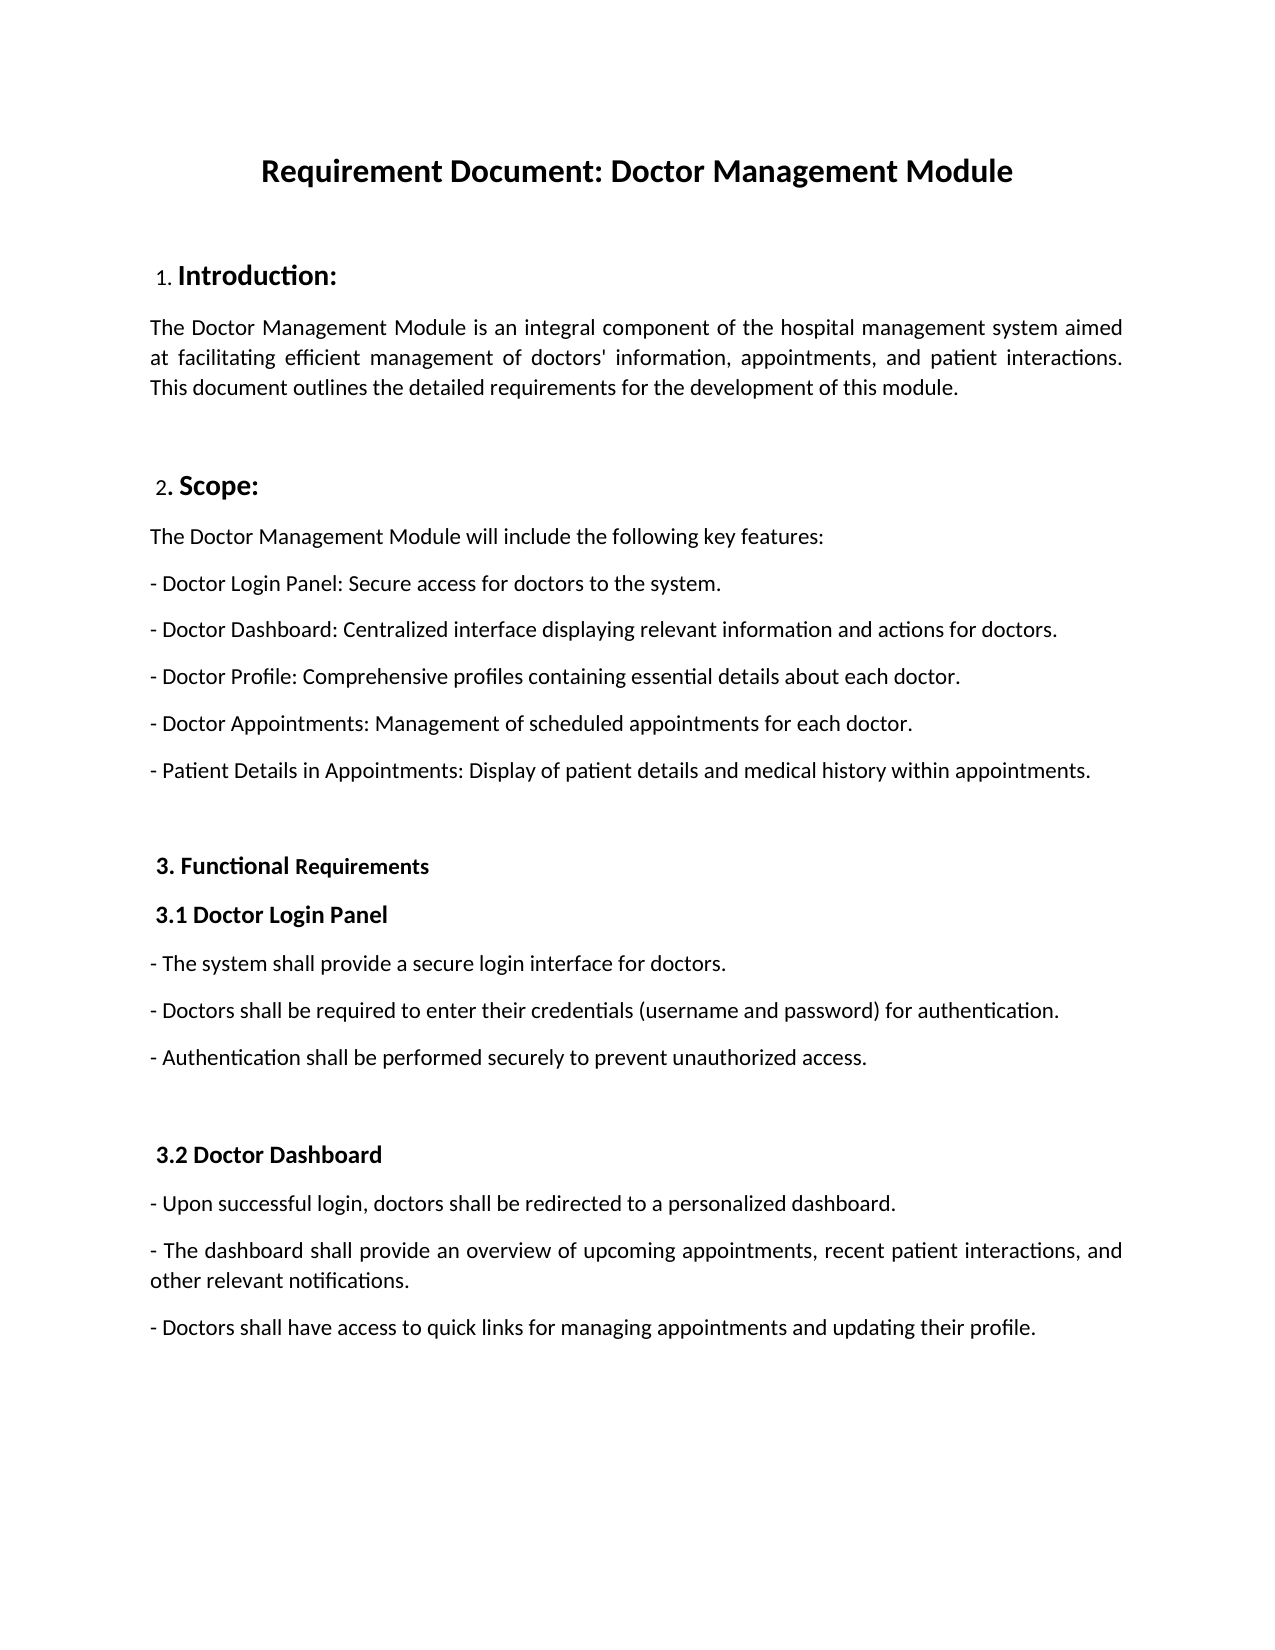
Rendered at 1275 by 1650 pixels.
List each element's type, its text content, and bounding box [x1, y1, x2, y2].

text - Doctors shall be required to enter their credentials (username and password) for authentication. [150, 996, 1125, 1024]
text - Doctor Profile: Comprehensive profiles containing essential details about each doctor. [150, 662, 1125, 691]
text 2. Scope: [150, 467, 1125, 502]
text - Doctor Appointments: Management of scheduled appointments for each doctor. [150, 709, 1125, 737]
text - Doctors shall have access to quick links for managing appointments and updating their profile. [150, 1313, 1125, 1341]
text - Authentication shall be performed securely to prevent unauthorized access. [150, 1043, 1125, 1071]
text 3.1 Doctor Login Panel [150, 899, 1125, 930]
text - Upon successful login, doctors shall be redirected to a personalized dashboard. [150, 1189, 1125, 1217]
text Requirement Document: Doctor Management Module [150, 150, 1125, 191]
text - Doctor Dashboard: Centralized interface displaying relevant information and actions for doctors. [150, 616, 1125, 644]
text - Doctor Login Panel: Secure access for doctors to the system. [150, 569, 1125, 597]
text - The system shall provide a secure login interface for doctors. [150, 949, 1125, 977]
text The Doctor Management Module will include the following key features: [150, 522, 1125, 550]
text The Doctor Management Module is an integral component of the hospital management system aimed at facilitating efficient management of doctors' information, appointments, and patient interactions. This document outlines the detailed requirements for the development of this module. [150, 313, 1125, 401]
text 3.2 Doctor Dashboard [150, 1139, 1125, 1170]
text - Patient Details in Appointments: Display of patient details and medical history within appointments. [150, 756, 1125, 784]
text 1. Introduction: [150, 257, 1125, 293]
text 3. Functional Requirements [150, 850, 1125, 881]
text - The dashboard shall provide an overview of upcoming appointments, recent patient interactions, and other relevant notifications. [150, 1236, 1125, 1294]
